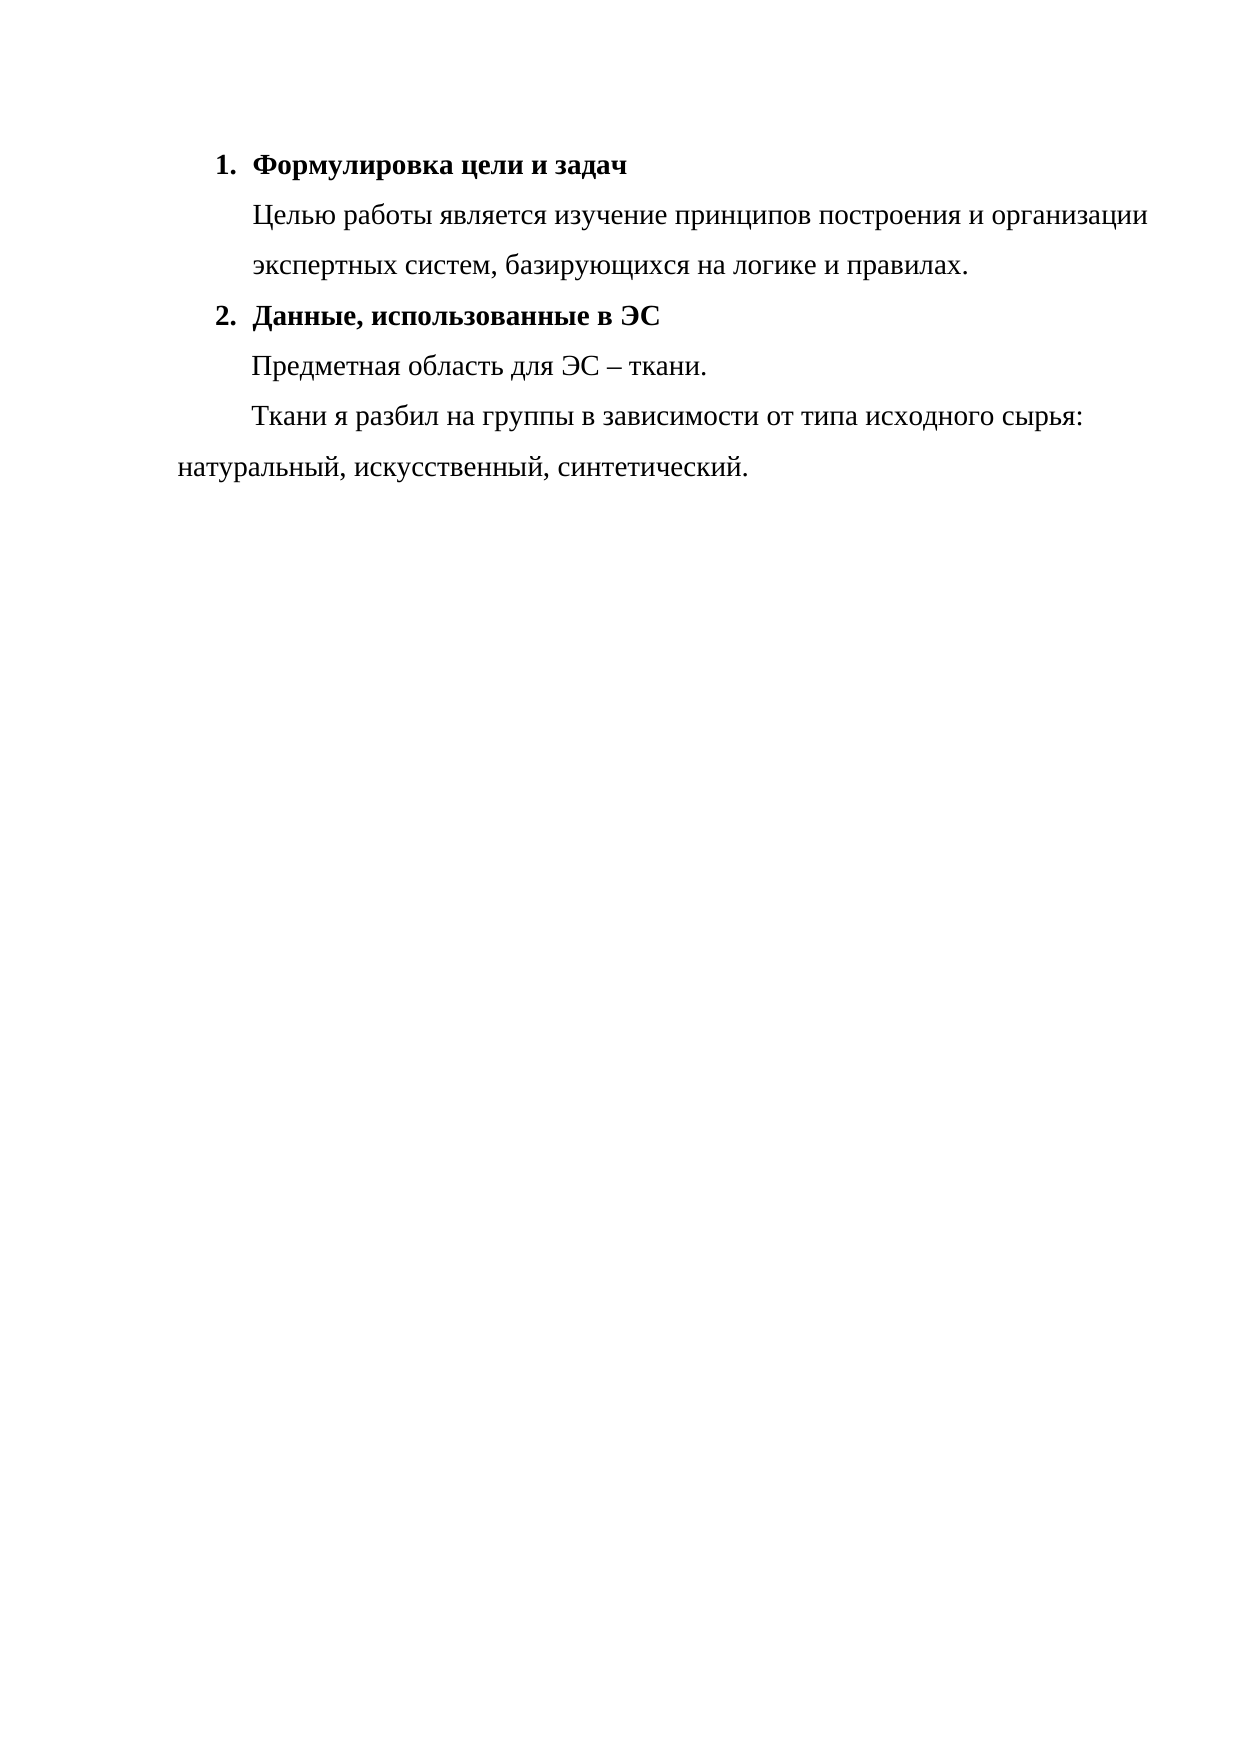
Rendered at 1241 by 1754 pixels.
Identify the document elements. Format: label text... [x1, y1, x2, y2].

text Предметная область для ЭС – ткани. [177, 348, 1152, 382]
subtitle Данные, использованные в ЭС [215, 298, 1152, 331]
text Ткани я разбил на группы в зависимости от типа исходного сырья: натуральный, искусственный, синтетический. [177, 398, 1152, 482]
subtitle Формулировка цели и задач [215, 147, 1152, 180]
list Целью работы является изучение принципов построения и организации экспертных систем, базирующихся на логике и правилах. [252, 197, 1152, 281]
